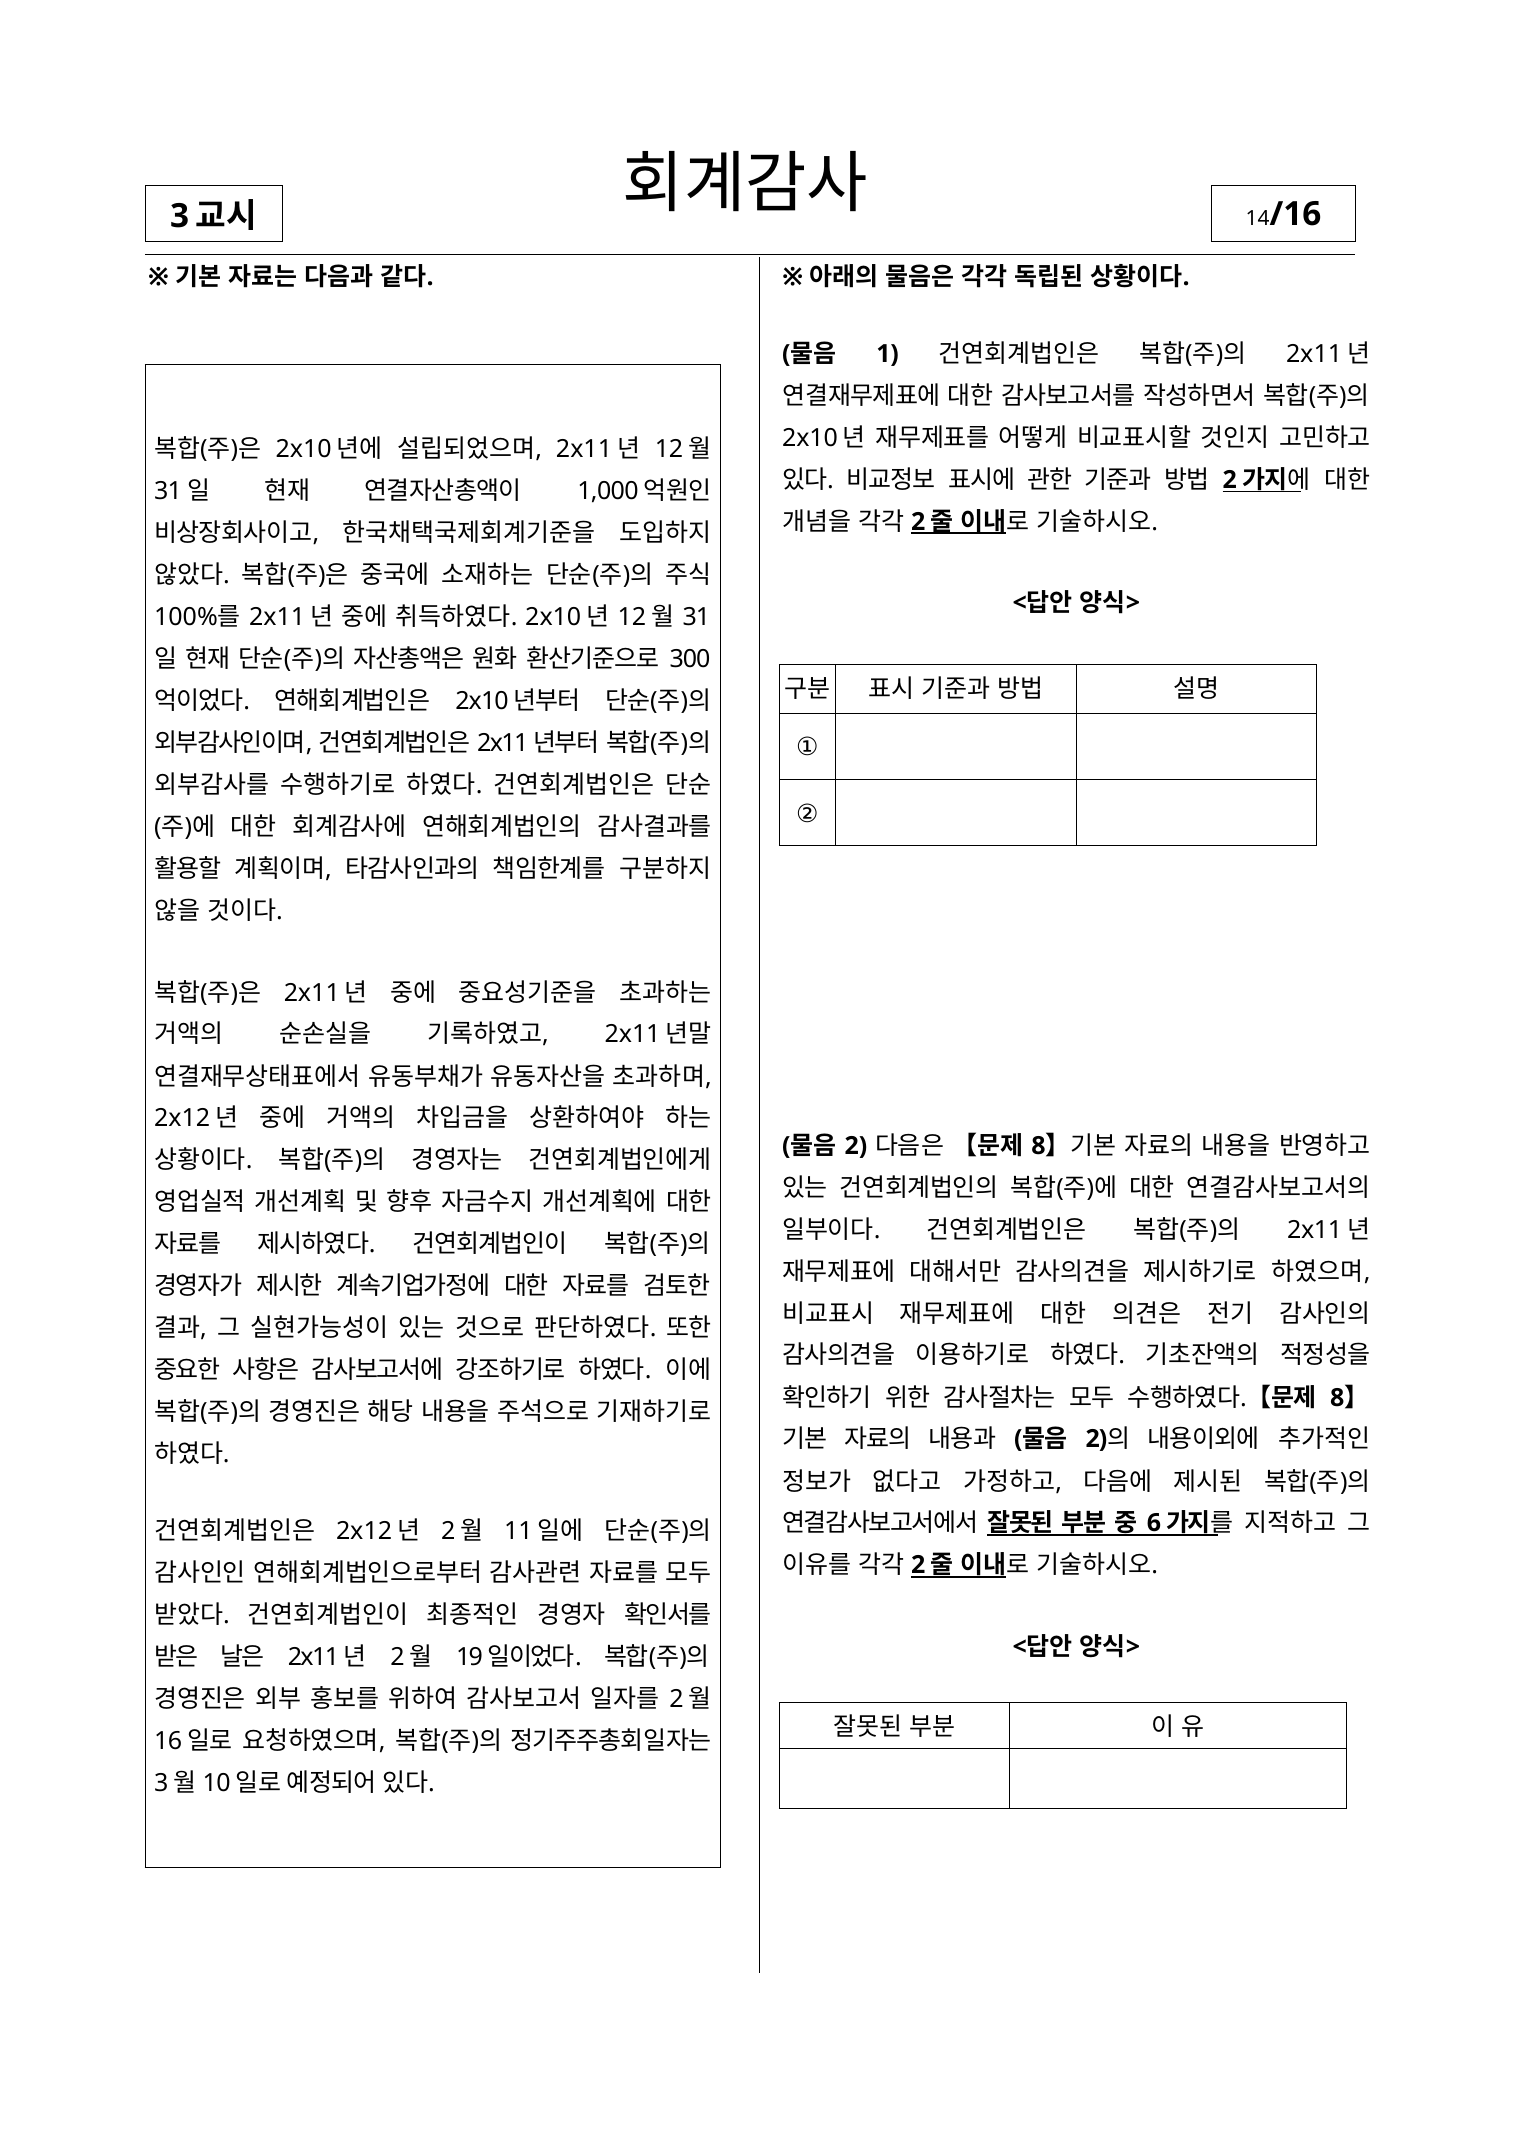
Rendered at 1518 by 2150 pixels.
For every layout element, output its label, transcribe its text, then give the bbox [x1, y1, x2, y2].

table_cell [1077, 714, 1316, 779]
table_cell [836, 780, 1076, 845]
table_cell ② [780, 780, 835, 845]
text ※ 아래의 물음은 각각 독립된 상황이다. [782, 257, 1370, 293]
table_cell [780, 1749, 1009, 1808]
text ※ 기본 자료는 다음과 같다. [148, 257, 736, 293]
text (물음 2) 다음은 【문제 8】기본 자료의 내용을 반영하고 있는 건연회계법인의 복합(주)에 대한 연결감사보고서의 일부이다. 건연회계법인은 복합(주)의 2x11년 재무제표에 대해서만 감사의견을 제시하기로 하였으며, 비교표시 재무제표에 대한 의견은 전기 감사인의 감사의견을 이용하기로 하였다. 기초잔액의 적정성을 확인하기 위한 감사절차는 모두 수행하였다.【문제 8】기본 자료의 내용과 (물음 2)의 내용이외에 추가적인 정보가 없다고 가정하고, 다음에 제시된 복합(주)의 연결감사보고서에서 잘못된 부분 중 6가지를 지적하고 그 이유를 각각 2줄 이내로 기술하시오. [782, 1125, 1370, 1581]
table_cell [1010, 1749, 1346, 1808]
table_header 설명 [1077, 665, 1316, 713]
table_header 구분 [780, 665, 835, 713]
table_cell [1077, 780, 1316, 845]
text <답안 양식> [782, 1626, 1370, 1663]
table_cell ① [780, 714, 835, 779]
table_header 표시 기준과 방법 [836, 665, 1076, 713]
table_header 이 유 [1010, 1703, 1346, 1748]
table_cell [836, 714, 1076, 779]
text (물음 1) 건연회계법인은 복합(주)의 2x11년 연결재무제표에 대한 감사보고서를 작성하면서 복합(주)의 2x10년 재무제표를 어떻게 비교표시할 것인지 고민하고 있다. 비교정보 표시에 관한 기준과 방법 2가지에 대한 개념을 각각 2줄 이내로 기술하시오. [782, 333, 1370, 538]
table_header 복합(주)은 2x10년에 설립되었으며, 2x11년 12월 31일 현재 연결자산총액이 1,000억원인 비상장회사이고, 한국채택국제회계기준을 도입하지 않았다. 복합(주)은 중국에 소재하는 단순(주)의 주식 100%를 2x11년 중에 취득하였다. 2x10년 12월 31일 현재 단순(주)의 자산총액은 원화 환산기준으로 300억이었다. 연해회계법인은 2x10년부터 단순(주)의 외부감사인이며, 건연회계법인은 2x11년부터 복합(주)의 외부감사를 수행하기로 하였다. 건연회계법인은 단순(주)에 대한 회계감사에 연해회계법인의 감사결과를 활용할 계획이며, 타감사인과의 책임한계를 구분하지 않을 것이다. 복합(주)은 2x11년 중에 중요성기준을 초과하는 거액의 순손실을 기록하였고, 2x11년말 연결재무상태표에서 유동부채가 유동자산을 초과하며, 2x12년 중에 거액의 차입금을 상환하여야 하는 상황이다. 복합(주)의 경영자는 건연회계법인에게 영업실적 개선계획 및 향후 자금수지 개선계획에 대한 자료를 제시하였다. 건연회계법인이 복합(주)의 경영자가 제시한 계속기업가정에 대한 자료를 검토한 결과, 그 실현가능성이 있는 것으로 판단하였다. 또한 중요한 사항은 감사보고서에 강조하기로 하였다. 이에 복합(주)의 경영진은 해당 내용을 주석으로 기재하기로 하였다. 건연회계법인은 2x12년 2월 11일에 단순(주)의 감사인인 연해회계법인으로부터 감사관련 자료를 모두 받았다. 건연회계법인이 최종적인 경영자 확인서를 받은 날은 2x11년 2월 19일이었다. 복합(주)의 경영진은 외부 홍보를 위하여 감사보고서 일자를 2월 16일로 요청하였으며, 복합(주)의 정기주주총회일자는 3월 10일로 예정되어 있다. [146, 365, 720, 1867]
table_header 잘못된 부분 [780, 1703, 1009, 1748]
text <답안 양식> [782, 583, 1370, 619]
